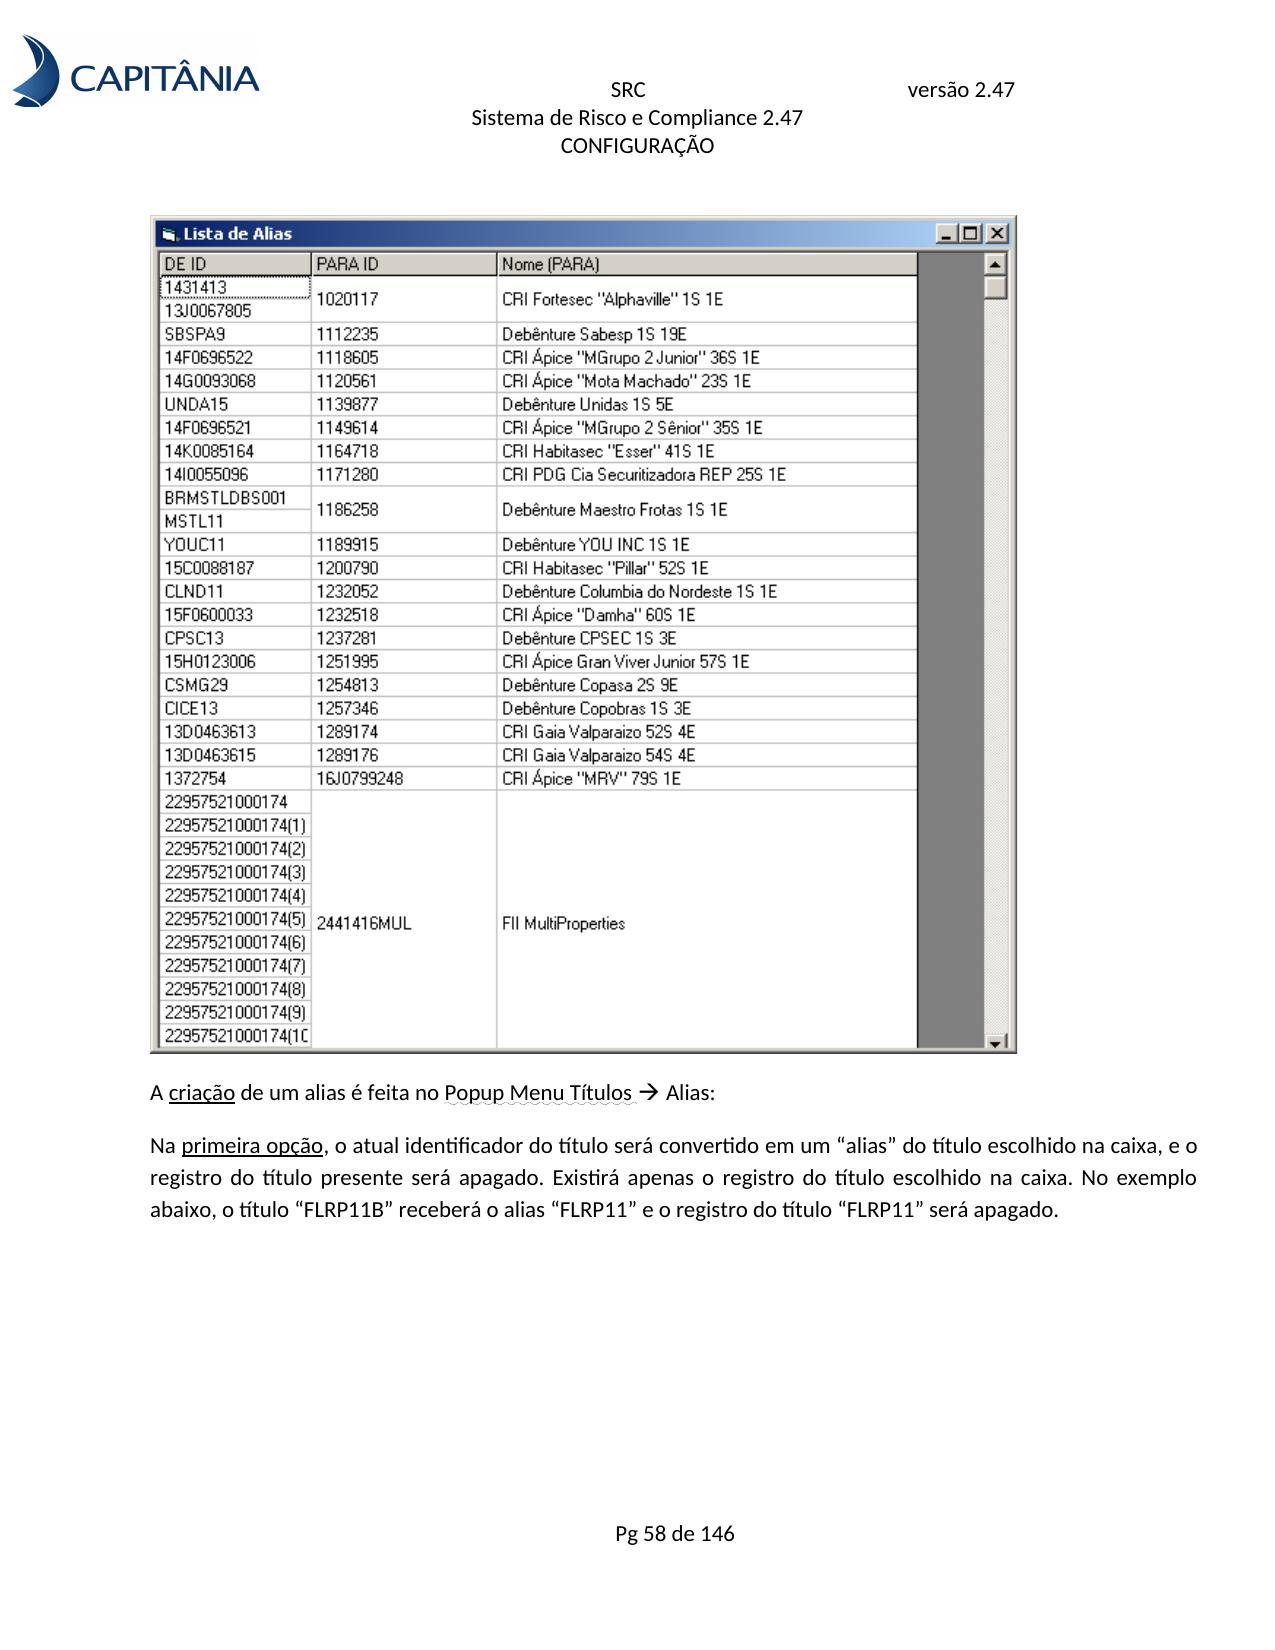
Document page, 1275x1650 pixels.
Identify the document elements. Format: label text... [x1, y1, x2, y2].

text Na primeira opção, o atual identificador do título será convertido em um “alias” do título escolhido na caixa, e o registro do título presente será apagado. Existirá apenas o registro do título escolhido na caixa. No exemplo abaixo, o título “FLRP11B” receberá o alias “FLRP11” e o registro do título “FLRP11” será apagado. [150, 1131, 1200, 1223]
picture [150, 215, 1018, 1054]
text A criação de um alias é feita no Popup Menu Títulos Alias: [150, 1078, 1200, 1106]
picture [12, 34, 260, 107]
